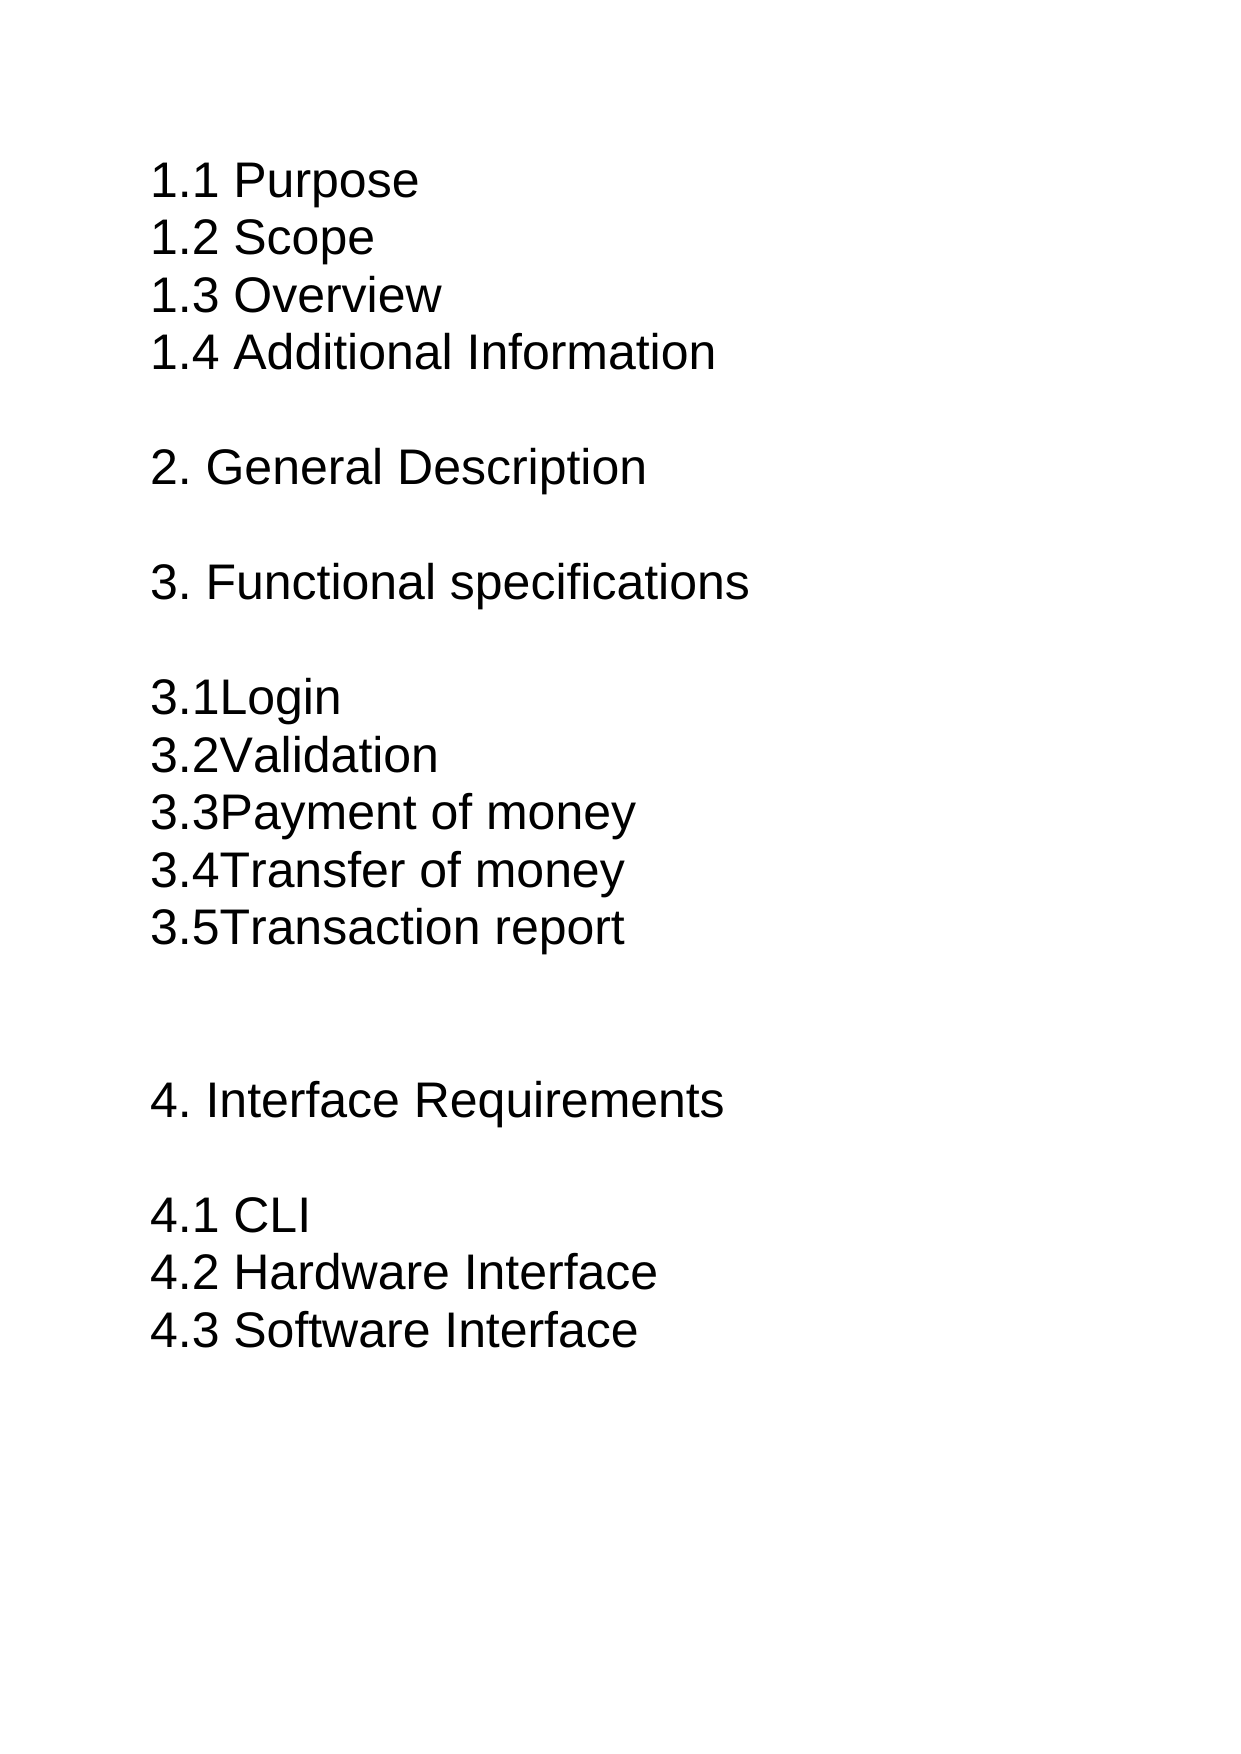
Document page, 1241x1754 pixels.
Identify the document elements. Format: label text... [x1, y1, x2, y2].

text 1.4 Additional Information [150, 322, 1090, 380]
text 4. Interface Requirements [150, 1070, 1090, 1127]
text 2. General Description [150, 437, 1090, 495]
text 4.1 CLI [150, 1185, 1090, 1242]
text 4.3 Software Interface [150, 1300, 1090, 1357]
text 1.2 Scope [150, 207, 1090, 265]
text 3. Functional specifications [150, 552, 1090, 610]
text 3.3Payment of money [150, 782, 1090, 840]
text 3.1Login [150, 667, 1090, 725]
text 3.5Transaction report [150, 897, 1090, 955]
text 1.3 Overview [150, 265, 1090, 322]
text 1.1 Purpose [150, 150, 1090, 207]
text 4.2 Hardware Interface [150, 1242, 1090, 1300]
text 3.2Validation [150, 725, 1090, 782]
text 3.4Transfer of money [150, 840, 1090, 897]
